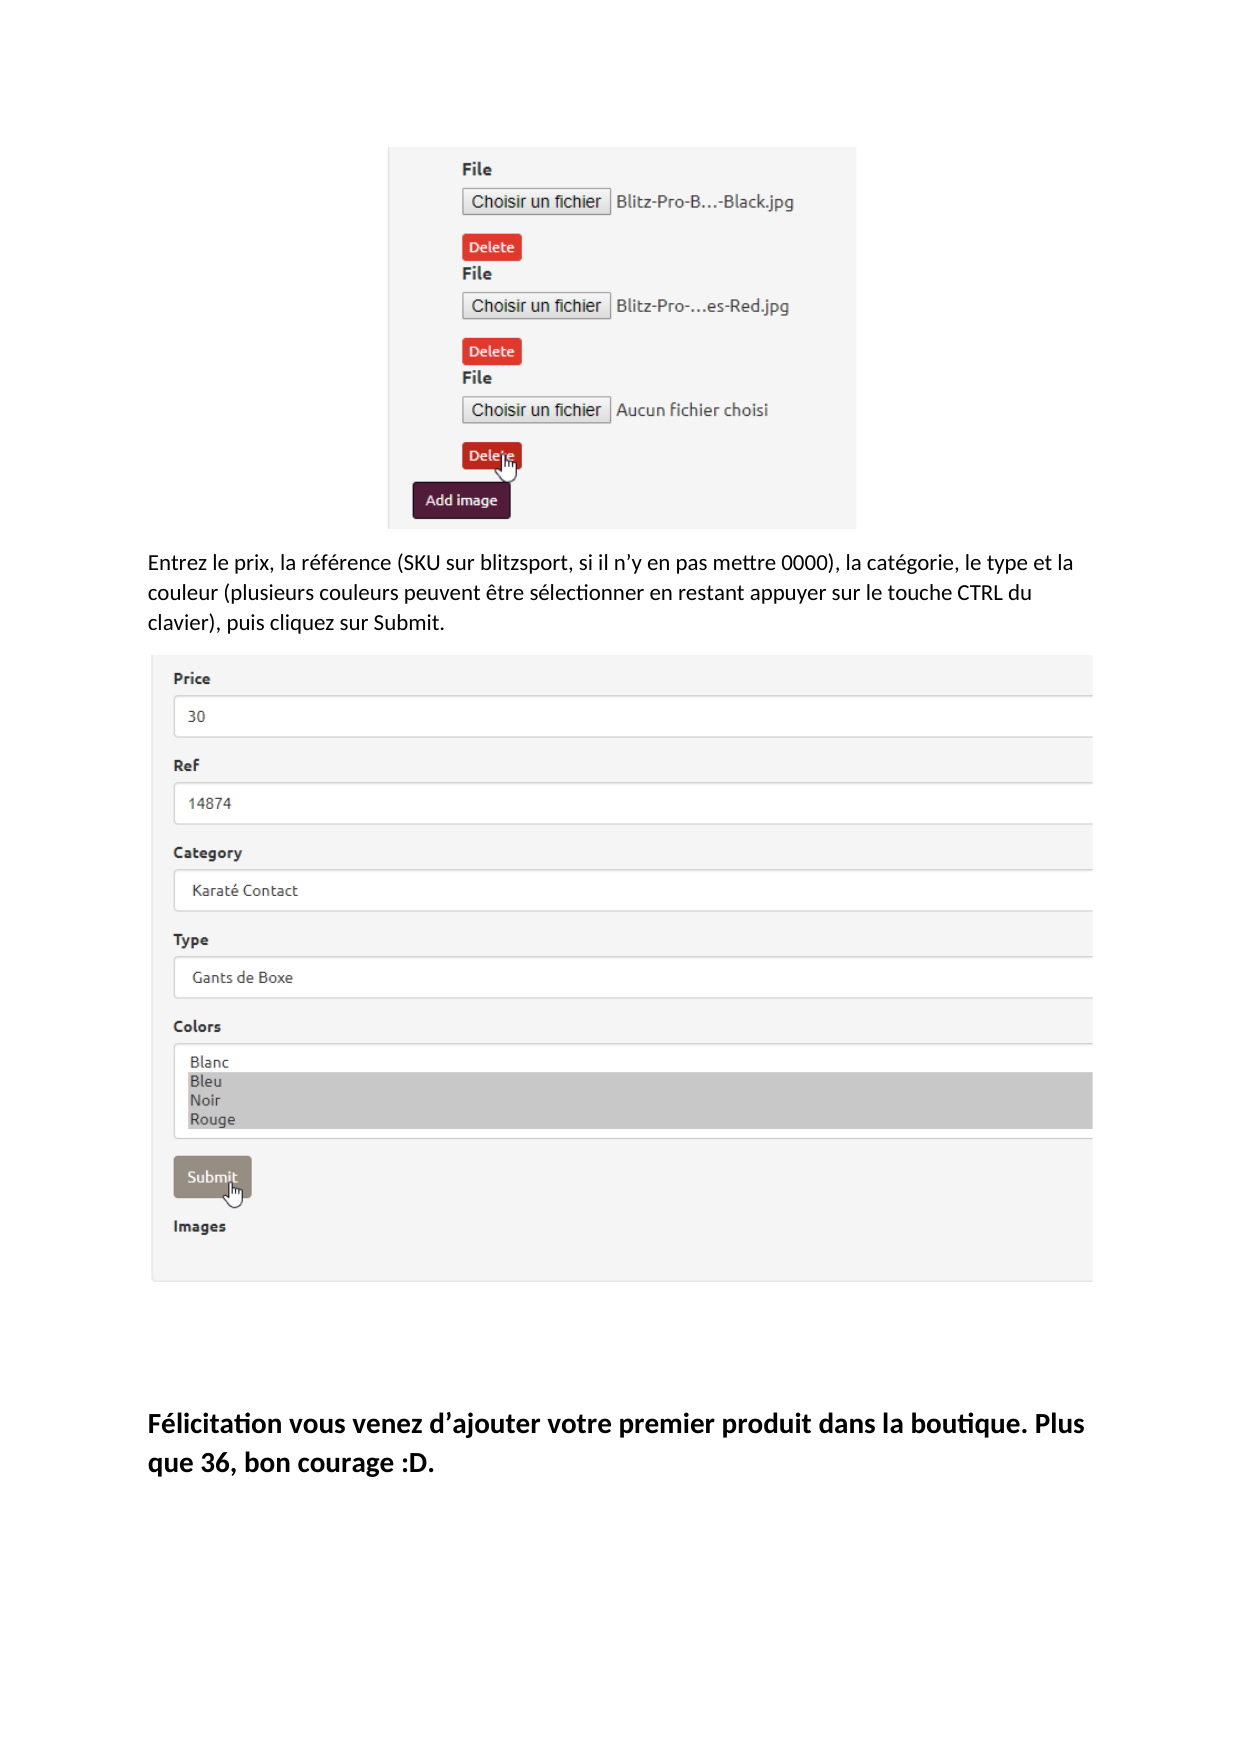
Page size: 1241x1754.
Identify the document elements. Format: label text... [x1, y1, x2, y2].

text Entrez le prix, la référence (SKU sur blitzsport, si il n’y en pas mettre 0000), la catégorie, le type et la couleur (plusieurs couleurs peuvent être sélectionner en restant appuyer sur le touche CTRL du clavier), puis cliquez sur Submit. [148, 548, 1093, 636]
picture [383, 147, 857, 529]
text Félicitation vous venez d’ajouter votre premier produit dans la boutique. Plus que 36, bon courage :D. [148, 1405, 1093, 1479]
picture [147, 655, 1093, 1293]
